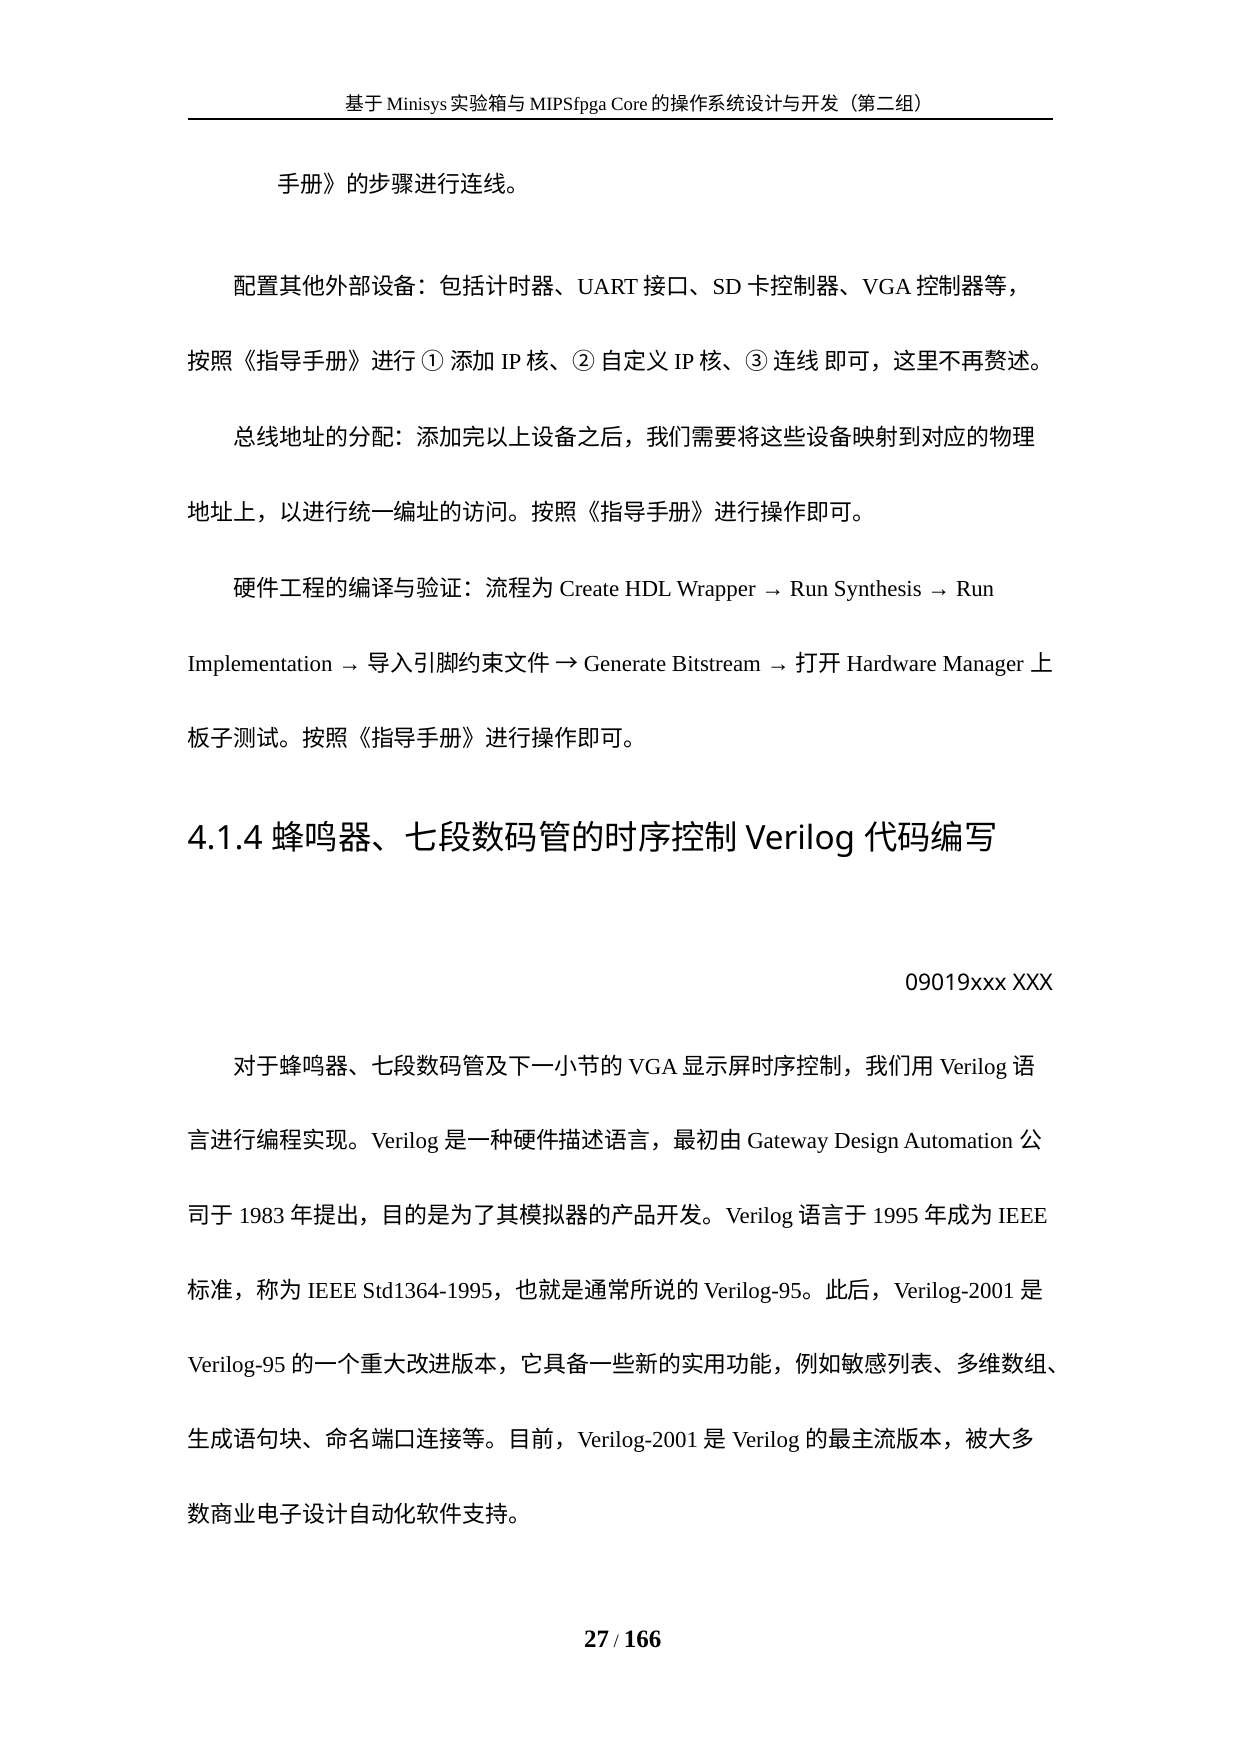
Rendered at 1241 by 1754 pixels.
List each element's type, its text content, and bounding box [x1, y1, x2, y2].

text 09019xxx XXX [187, 965, 1053, 998]
text 硬件工程的编译与验证：流程为 Create HDL Wrapper → Run Synthesis → Run Implementation → 导入引脚约束文件 → Generate Bitstream → 打开 Hardware Manager 上板子测试。按照《指导手册》进行操作即可。 [187, 554, 1053, 769]
text 配置其他外部设备：包括计时器、UART 接口、SD 卡控制器、VGA 控制器等，按照《指导手册》进行 ① 添加 IP 核、② 自定义 IP 核、③ 连线 即可，这里不再赘述。 [187, 252, 1053, 392]
text 对于蜂鸣器、七段数码管及下一小节的 VGA 显示屏时序控制，我们用 Verilog 语言进行编程实现。Verilog 是一种硬件描述语言，最初由 Gateway Design Automation 公司于 1983 年提出，目的是为了其模拟器的产品开发。Verilog 语言于 1995 年成为 IEEE 标准，称为 IEEE Std1364-1995，也就是通常所说的 Verilog-95。此后，Verilog-2001 是 Verilog-95 的一个重大改进版本，它具备一些新的实用功能，例如敏感列表、多维数组、生成语句块、命名端口连接等。目前，Verilog-2001 是 Verilog 的最主流版本，被大多数商业电子设计自动化软件支持。 [187, 1032, 1053, 1545]
text 4.1.4 蜂鸣器、七段数码管的时序控制 Verilog 代码编写 [187, 803, 1053, 868]
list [233, 150, 1053, 215]
text 总线地址的分配：添加完以上设备之后，我们需要将这些设备映射到对应的物理地址上，以进行统一编址的访问。按照《指导手册》进行操作即可。 [187, 403, 1053, 543]
